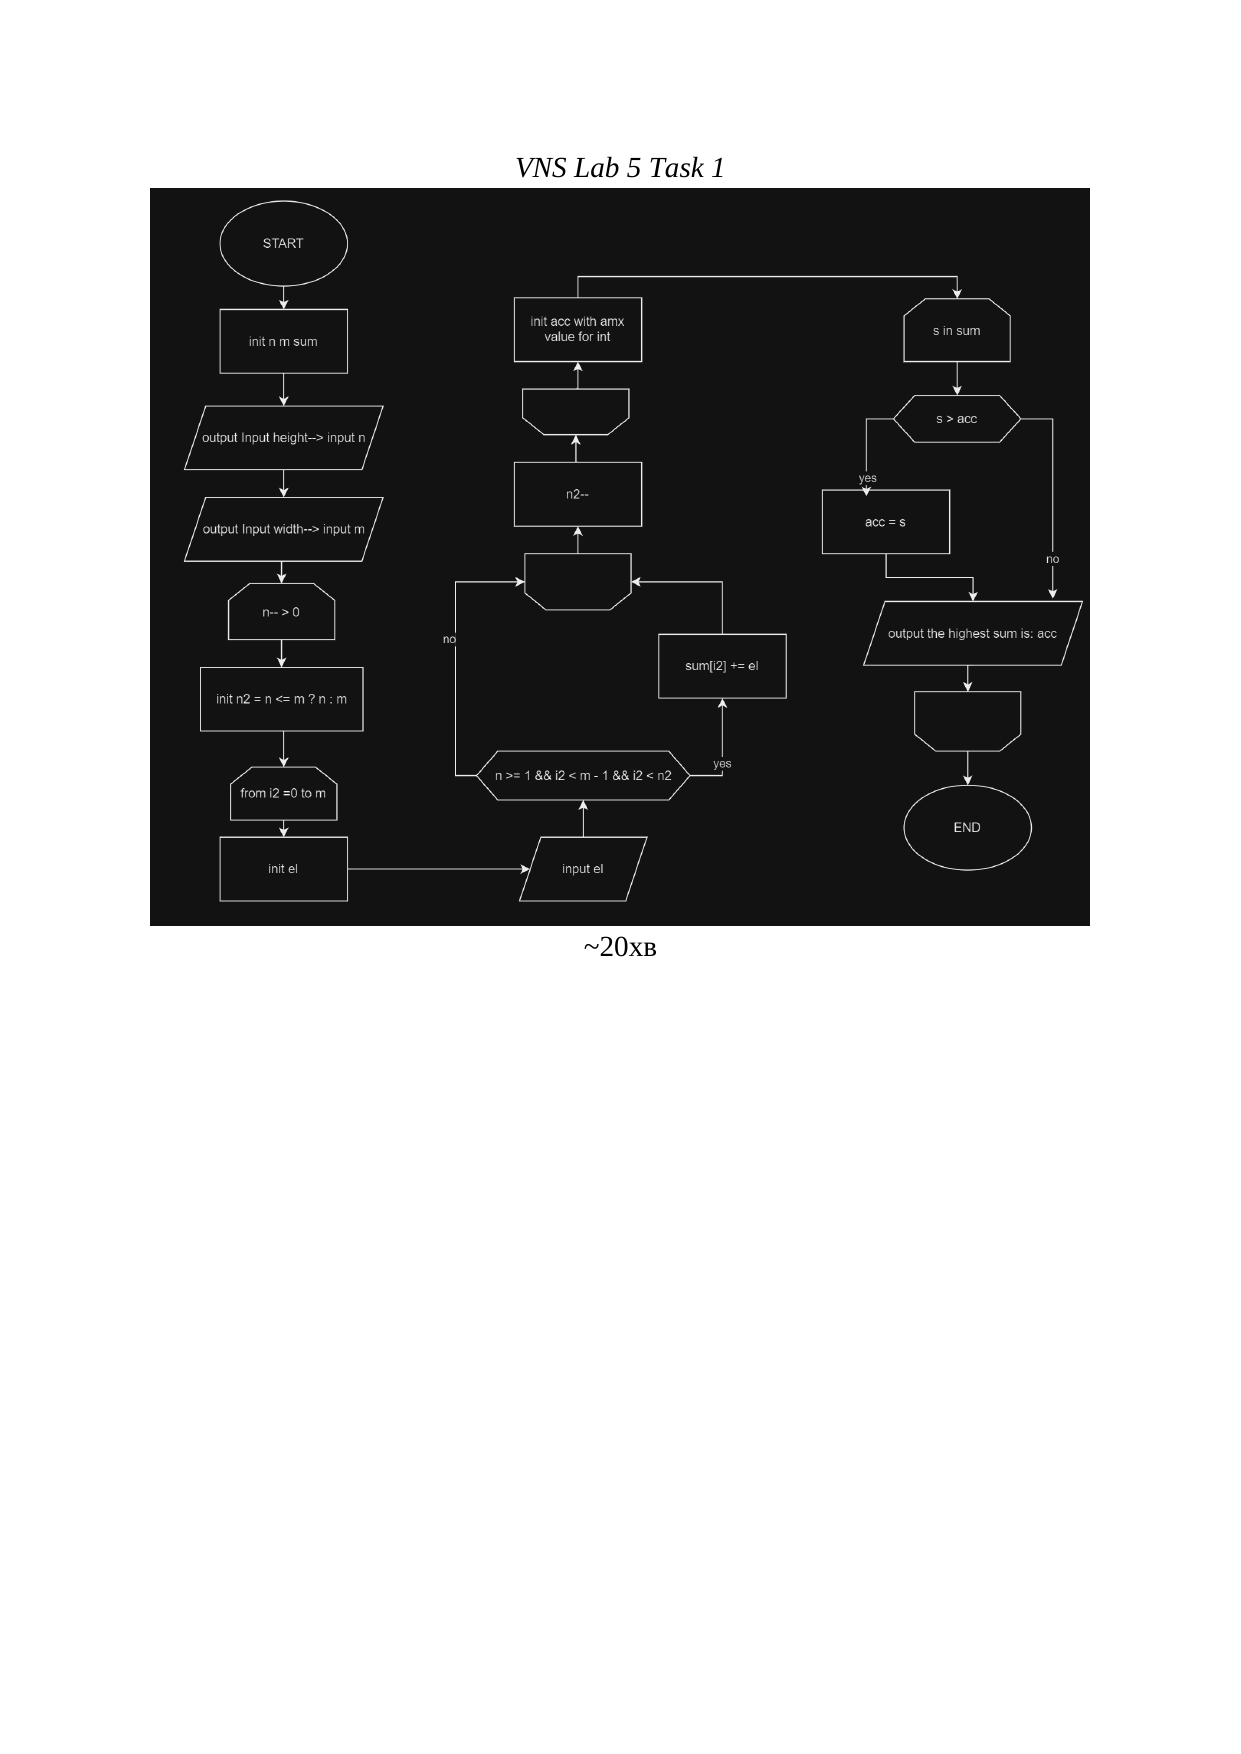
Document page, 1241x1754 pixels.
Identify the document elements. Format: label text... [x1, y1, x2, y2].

picture [150, 188, 1090, 926]
text VNS Lab 5 Task 1 [150, 150, 1090, 183]
text ~20хв [150, 929, 1090, 963]
